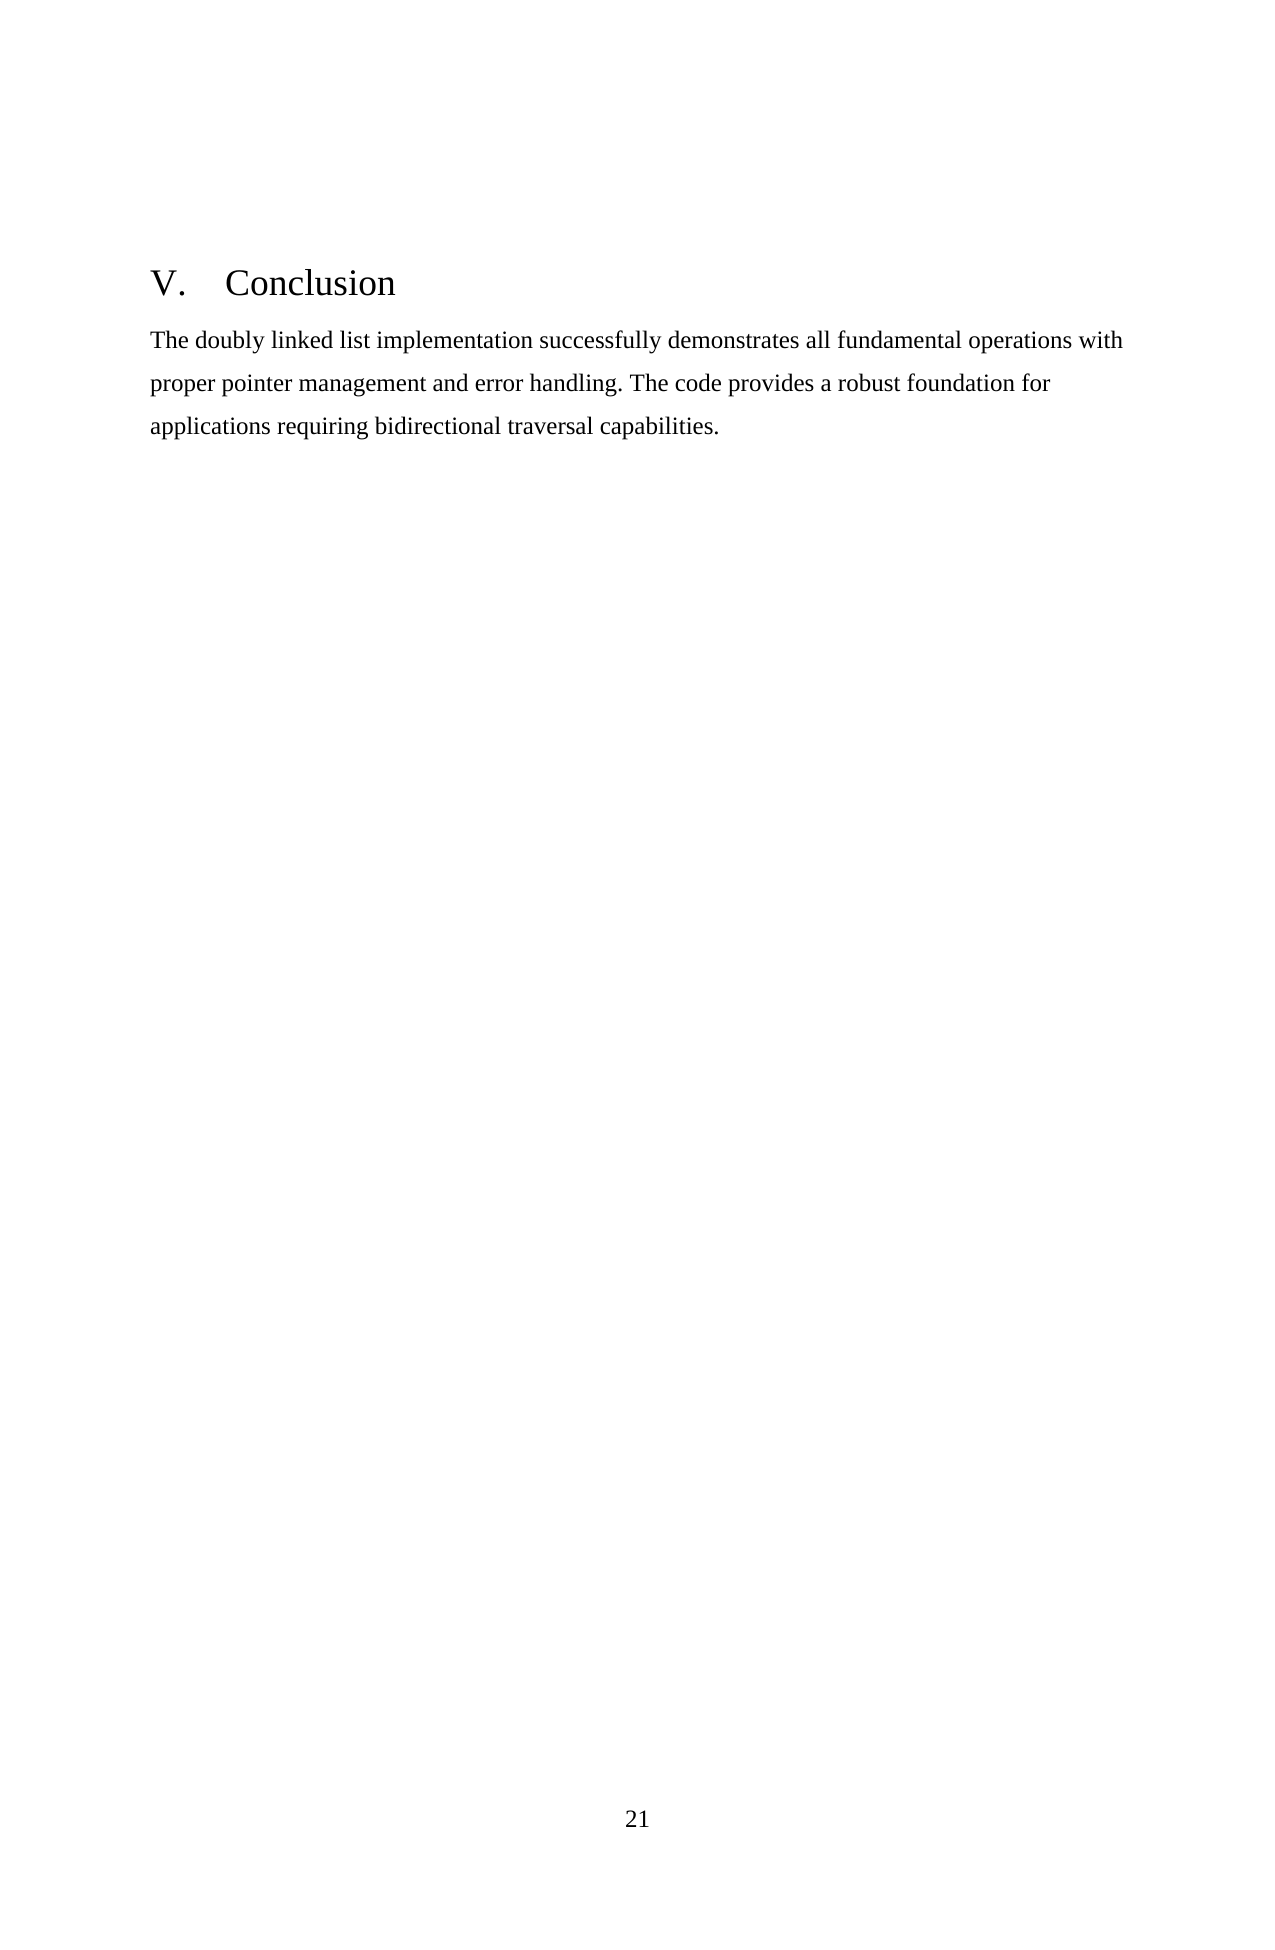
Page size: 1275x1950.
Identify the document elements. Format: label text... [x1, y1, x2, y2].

subtitle Conclusion [150, 260, 1125, 303]
text The doubly linked list implementation successfully demonstrates all fundamental operations with proper pointer management and error handling. The code provides a robust foundation for applications requiring bidirectional traversal capabilities. [150, 325, 1125, 440]
